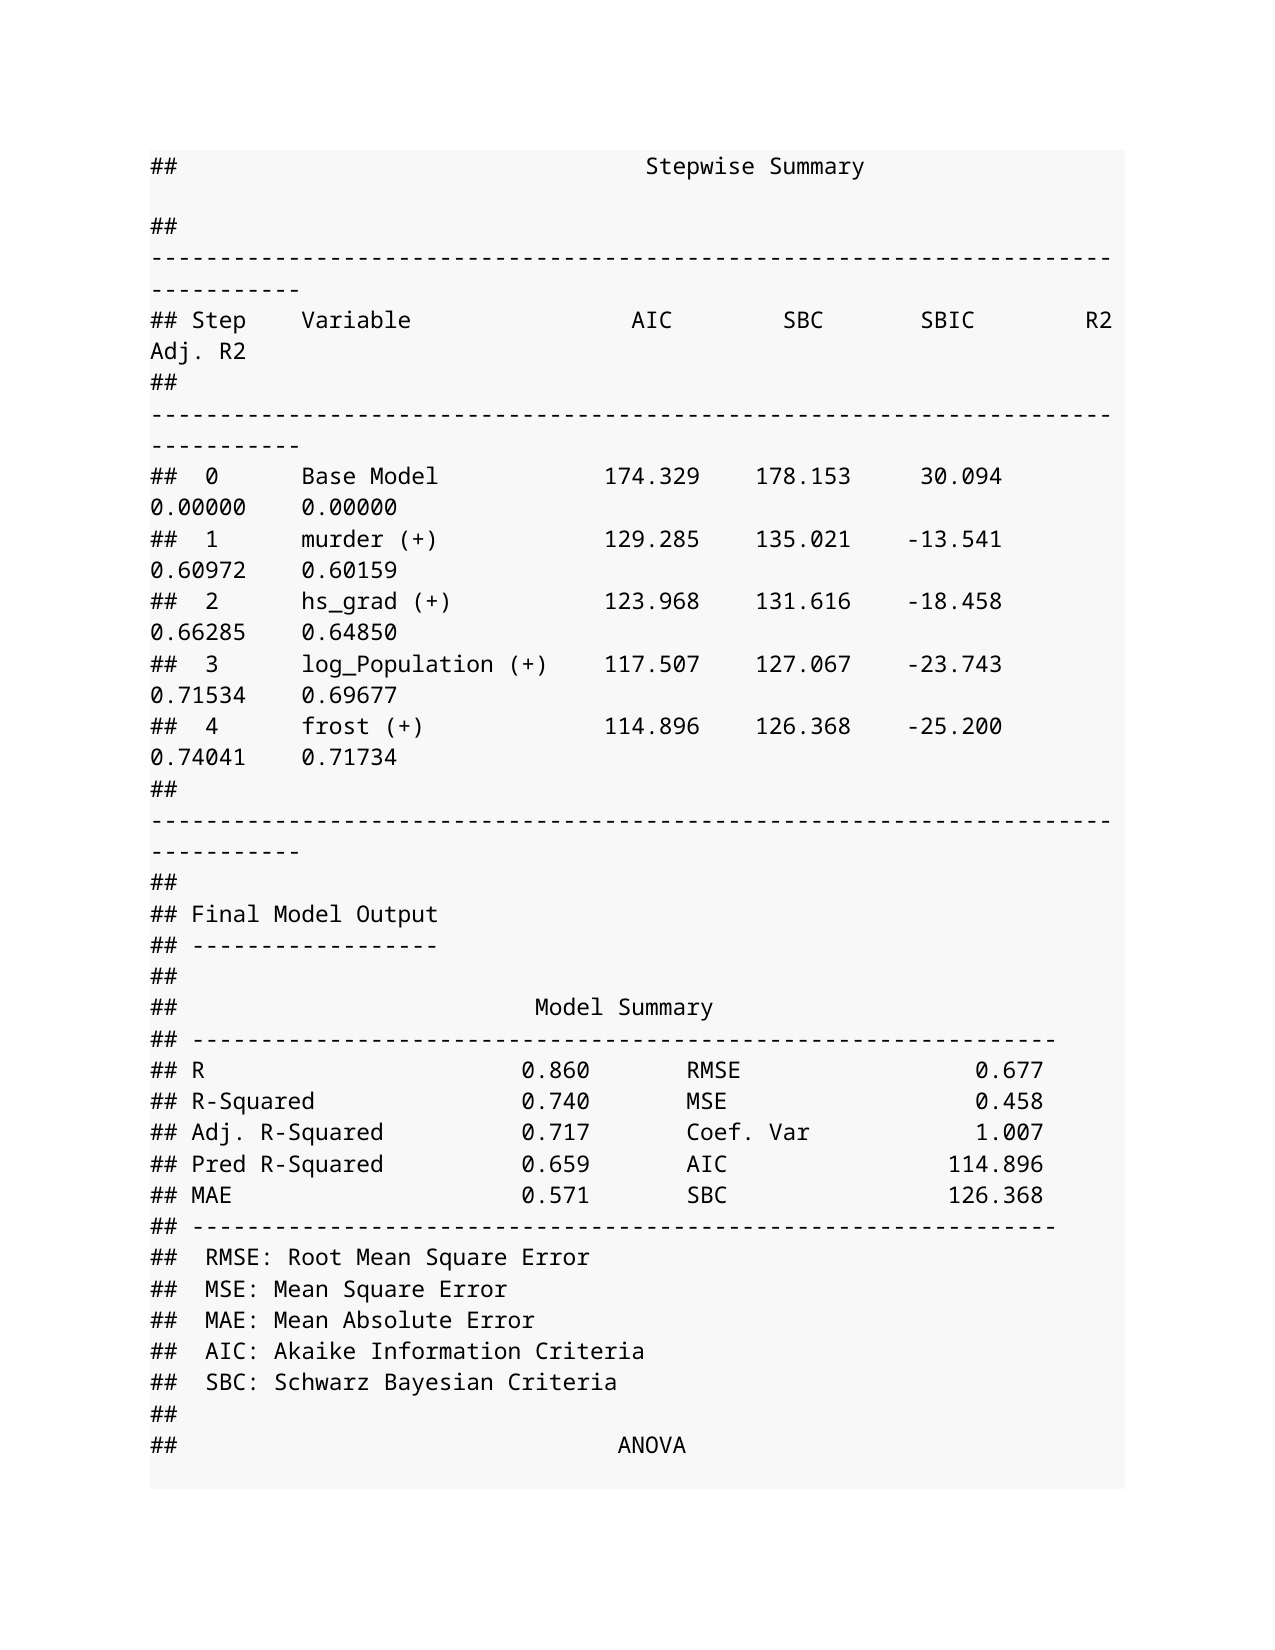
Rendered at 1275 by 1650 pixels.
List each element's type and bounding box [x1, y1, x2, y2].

text [150, 150, 1125, 1489]
